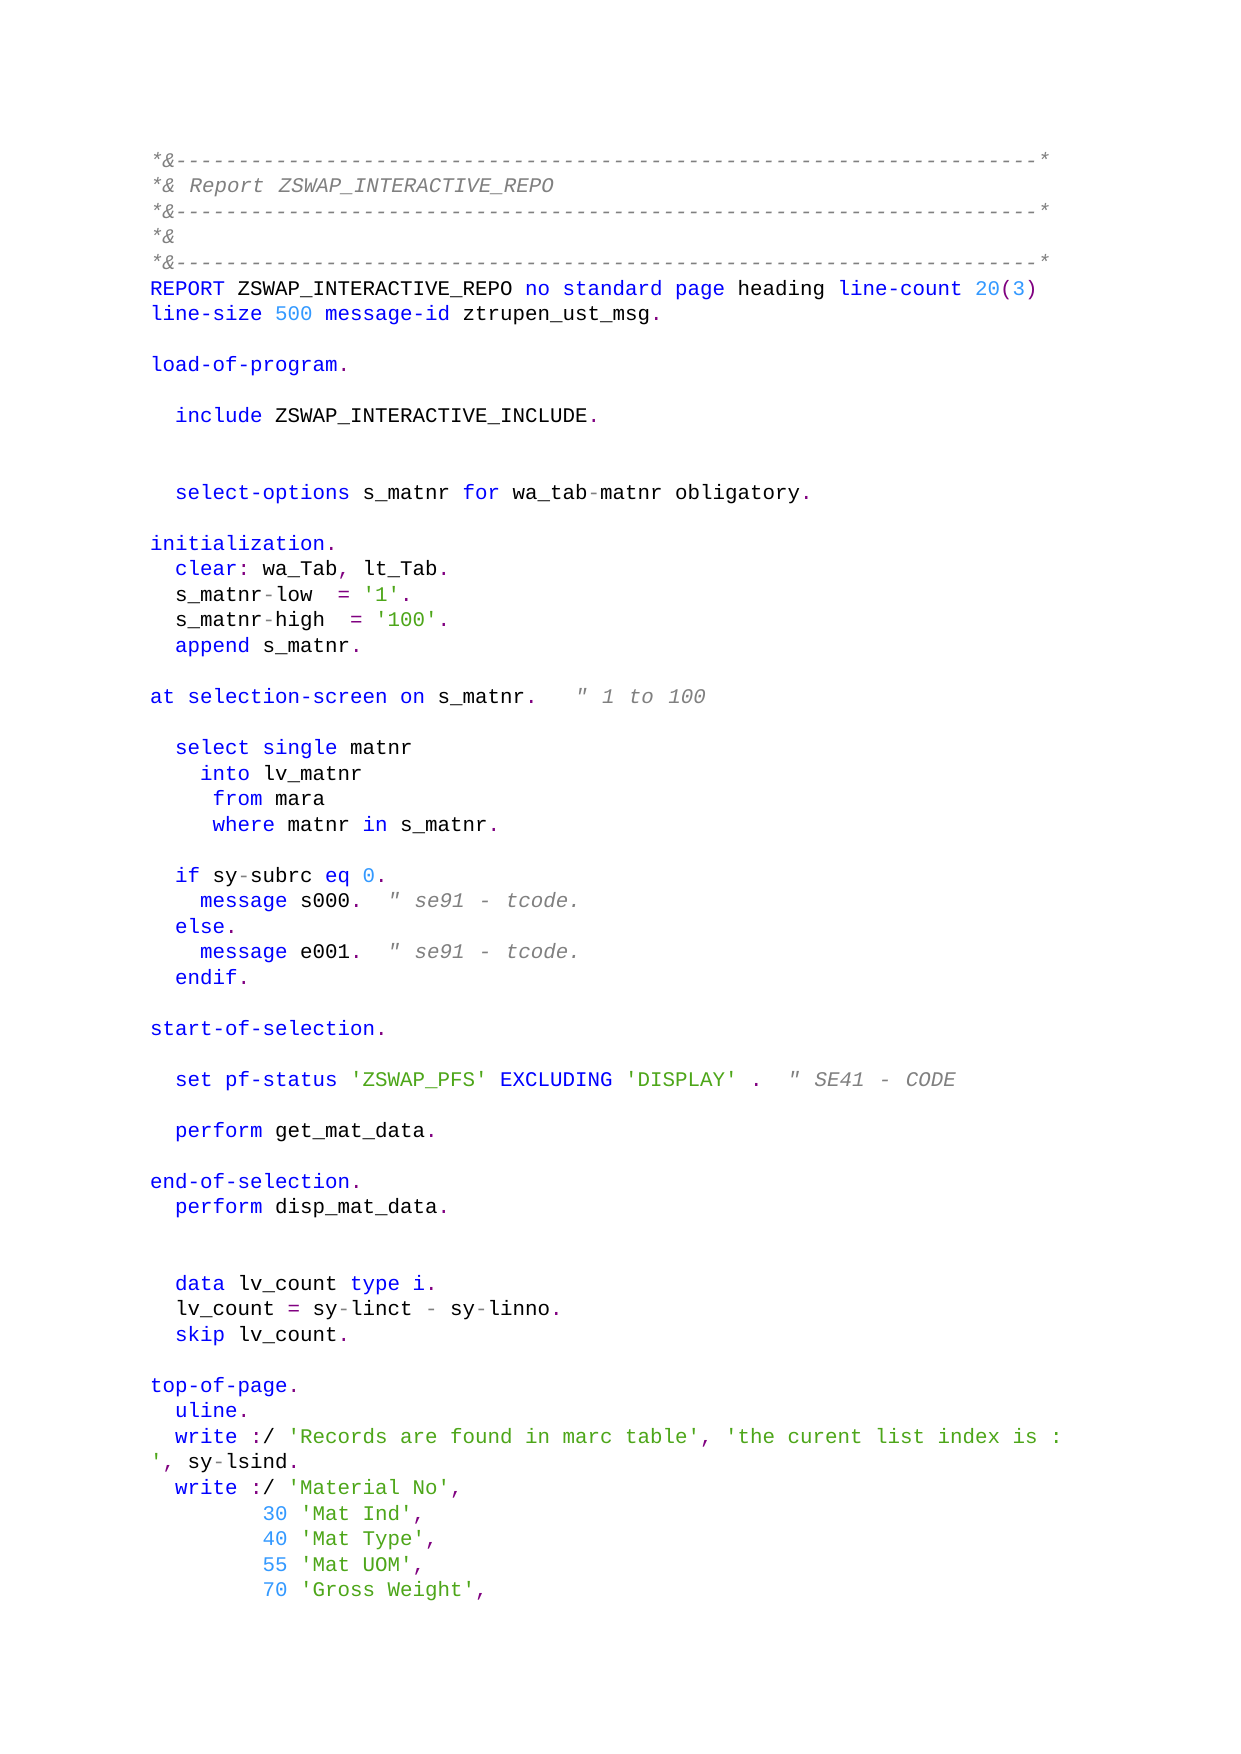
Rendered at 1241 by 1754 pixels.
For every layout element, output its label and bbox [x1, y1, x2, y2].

text [150, 150, 1090, 1603]
